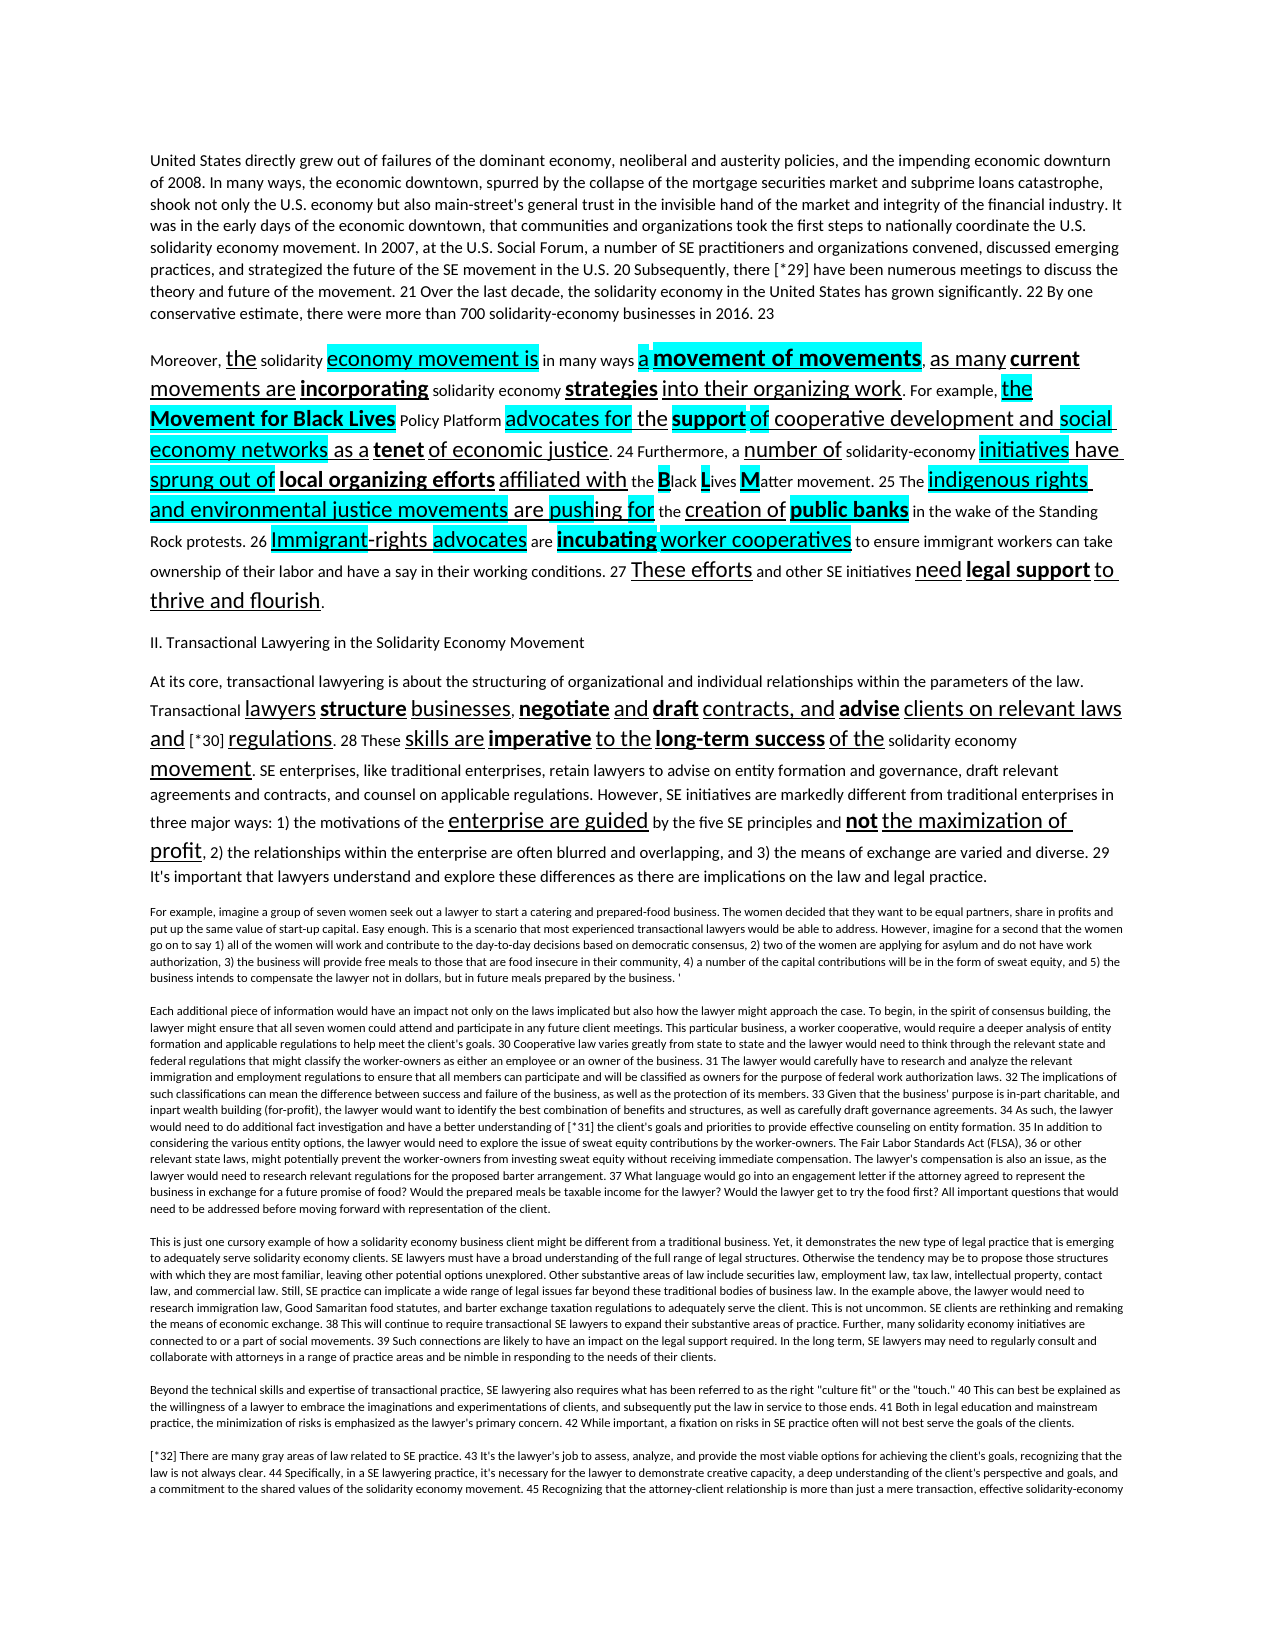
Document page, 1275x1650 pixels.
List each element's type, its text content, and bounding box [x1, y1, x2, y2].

text At its core, transactional lawyering is about the structuring of organizational and individual relationships within the parameters of the law. Transactional lawyers structure businesses, negotiate and draft contracts, and advise clients on relevant laws and [*30] regulations. 28 These skills are imperative to the long-term success of the solidarity economy movement. SE enterprises, like traditional enterprises, retain lawyers to advise on entity formation and governance, draft relevant agreements and contracts, and counsel on applicable regulations. However, SE initiatives are markedly different from traditional enterprises in three major ways: 1) the motivations of the enterprise are guided by the five SE principles and not the maximization of profit, 2) the relationships within the enterprise are often blurred and overlapping, and 3) the means of exchange are varied and diverse. 29 It's important that lawyers understand and explore these differences as there are implications on the law and legal practice. [150, 671, 1125, 886]
text For example, imagine a group of seven women seek out a lawyer to start a catering and prepared-food business. The women decided that they want to be equal partners, share in profits and put up the same value of start-up capital. Easy enough. This is a scenario that most experienced transactional lawyers would be able to address. However, imagine for a second that the women go on to say 1) all of the women will work and contribute to the day-to-day decisions based on democratic consensus, 2) two of the women are applying for asylum and do not have work authorization, 3) the business will provide free meals to those that are food insecure in their community, 4) a number of the capital contributions will be in the form of sweat equity, and 5) the business intends to compensate the lawyer not in dollars, but in future meals prepared by the business. ' [150, 904, 1125, 986]
text Each additional piece of information would have an impact not only on the laws implicated but also how the lawyer might approach the case. To begin, in the spirit of consensus building, the lawyer might ensure that all seven women could attend and participate in any future client meetings. This particular business, a worker cooperative, would require a deeper analysis of entity formation and applicable regulations to help meet the client's goals. 30 Cooperative law varies greatly from state to state and the lawyer would need to think through the relevant state and federal regulations that might classify the worker-owners as either an employee or an owner of the business. 31 The lawyer would carefully have to research and analyze the relevant immigration and employment regulations to ensure that all members can participate and will be classified as owners for the purpose of federal work authorization laws. 32 The implications of such classifications can mean the difference between success and failure of the business, as well as the protection of its members. 33 Given that the business' purpose is in-part charitable, and inpart wealth building (for-profit), the lawyer would want to identify the best combination of benefits and structures, as well as carefully draft governance agreements. 34 As such, the lawyer would need to do additional fact investigation and have a better understanding of [*31] the client's goals and priorities to provide effective counseling on entity formation. 35 In addition to considering the various entity options, the lawyer would need to explore the issue of sweat equity contributions by the worker-owners. The Fair Labor Standards Act (FLSA), 36 or other relevant state laws, might potentially prevent the worker-owners from investing sweat equity without receiving immediate compensation. The lawyer's compensation is also an issue, as the lawyer would need to research relevant regulations for the proposed barter arrangement. 37 What language would go into an engagement letter if the attorney agreed to represent the business in exchange for a future promise of food? Would the prepared meals be taxable income for the lawyer? Would the lawyer get to try the food first? All important questions that would need to be addressed before moving forward with representation of the client. [150, 1003, 1125, 1216]
text Moreover, the solidarity economy movement is in many ways a movement of movements, as many current movements are incorporating solidarity economy strategies into their organizing work. For example, the Movement for Black Lives Policy Platform advocates for the support of cooperative development and social economy networks as a tenet of economic justice. 24 Furthermore, a number of solidarity-economy initiatives have sprung out of local organizing efforts affiliated with the Black Lives Matter movement. 25 The indigenous rights and environmental justice movements are pushing for the creation of public banks in the wake of the Standing Rock protests. 26 Immigrant-rights advocates are incubating worker cooperatives to ensure immigrant workers can take ownership of their labor and have a say in their working conditions. 27 These efforts and other SE initiatives need legal support to thrive and flourish. [150, 342, 1125, 614]
text II. Transactional Lawyering in the Solidarity Economy Movement [150, 633, 1125, 653]
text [150, 1448, 1125, 1497]
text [150, 150, 1125, 323]
text Beyond the technical skills and expertise of transactional practice, SE lawyering also requires what has been referred to as the right "culture fit" or the "touch." 40 This can best be explained as the willingness of a lawyer to embrace the imaginations and experimentations of clients, and subsequently put the law in service to those ends. 41 Both in legal education and mainstream practice, the minimization of risks is emphasized as the lawyer's primary concern. 42 While important, a fixation on risks in SE practice often will not best serve the goals of the clients. [150, 1382, 1125, 1431]
text This is just one cursory example of how a solidarity economy business client might be different from a traditional business. Yet, it demonstrates the new type of legal practice that is emerging to adequately serve solidarity economy clients. SE lawyers must have a broad understanding of the full range of legal structures. Otherwise the tendency may be to propose those structures with which they are most familiar, leaving other potential options unexplored. Other substantive areas of law include securities law, employment law, tax law, intellectual property, contact law, and commercial law. Still, SE practice can implicate a wide range of legal issues far beyond these traditional bodies of business law. In the example above, the lawyer would need to research immigration law, Good Samaritan food statutes, and barter exchange taxation regulations to adequately serve the client. This is not uncommon. SE clients are rethinking and remaking the means of economic exchange. 38 This will continue to require transactional SE lawyers to expand their substantive areas of practice. Further, many solidarity economy initiatives are connected to or a part of social movements. 39 Such connections are likely to have an impact on the legal support required. In the long term, SE lawyers may need to regularly consult and collaborate with attorneys in a range of practice areas and be nimble in responding to the needs of their clients. [150, 1234, 1125, 1365]
